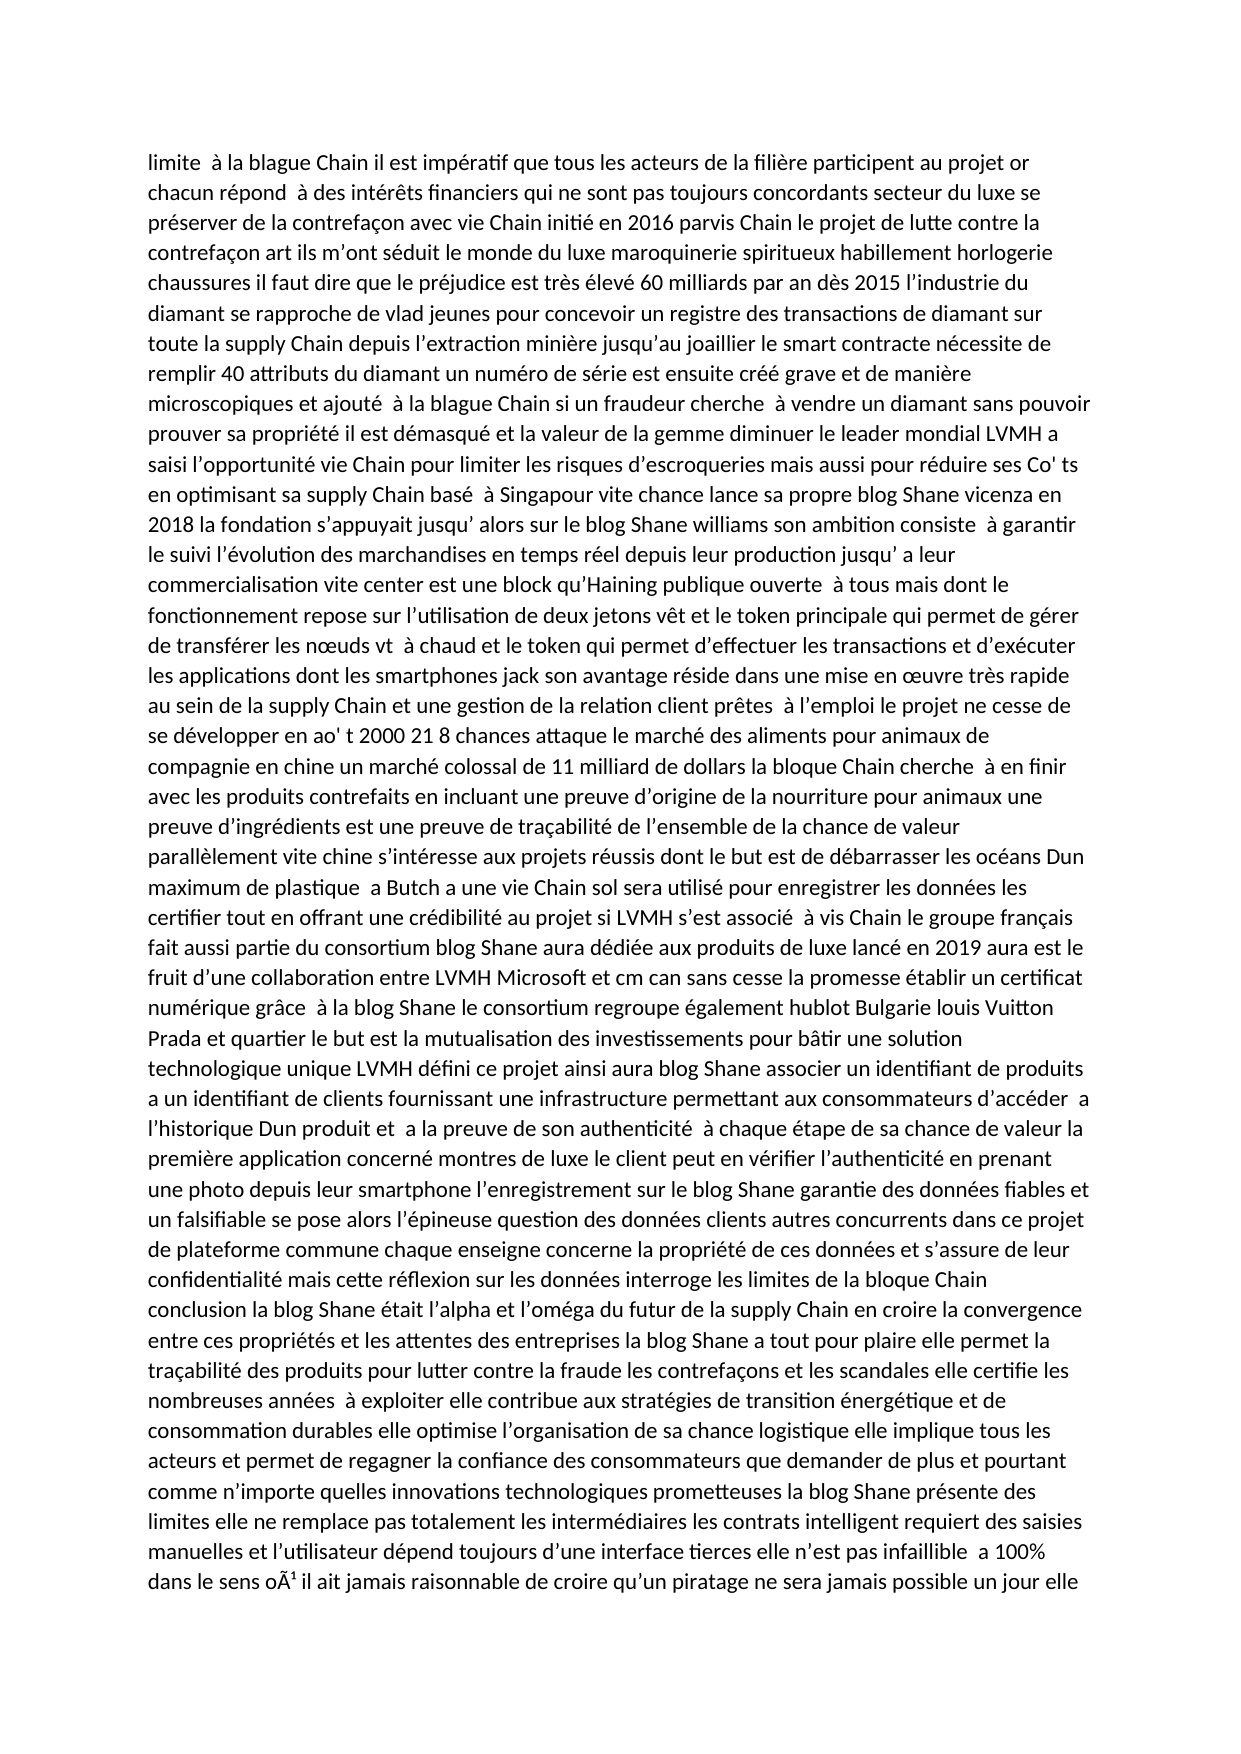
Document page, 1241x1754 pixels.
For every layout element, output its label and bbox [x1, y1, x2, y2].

text [148, 148, 1093, 1595]
